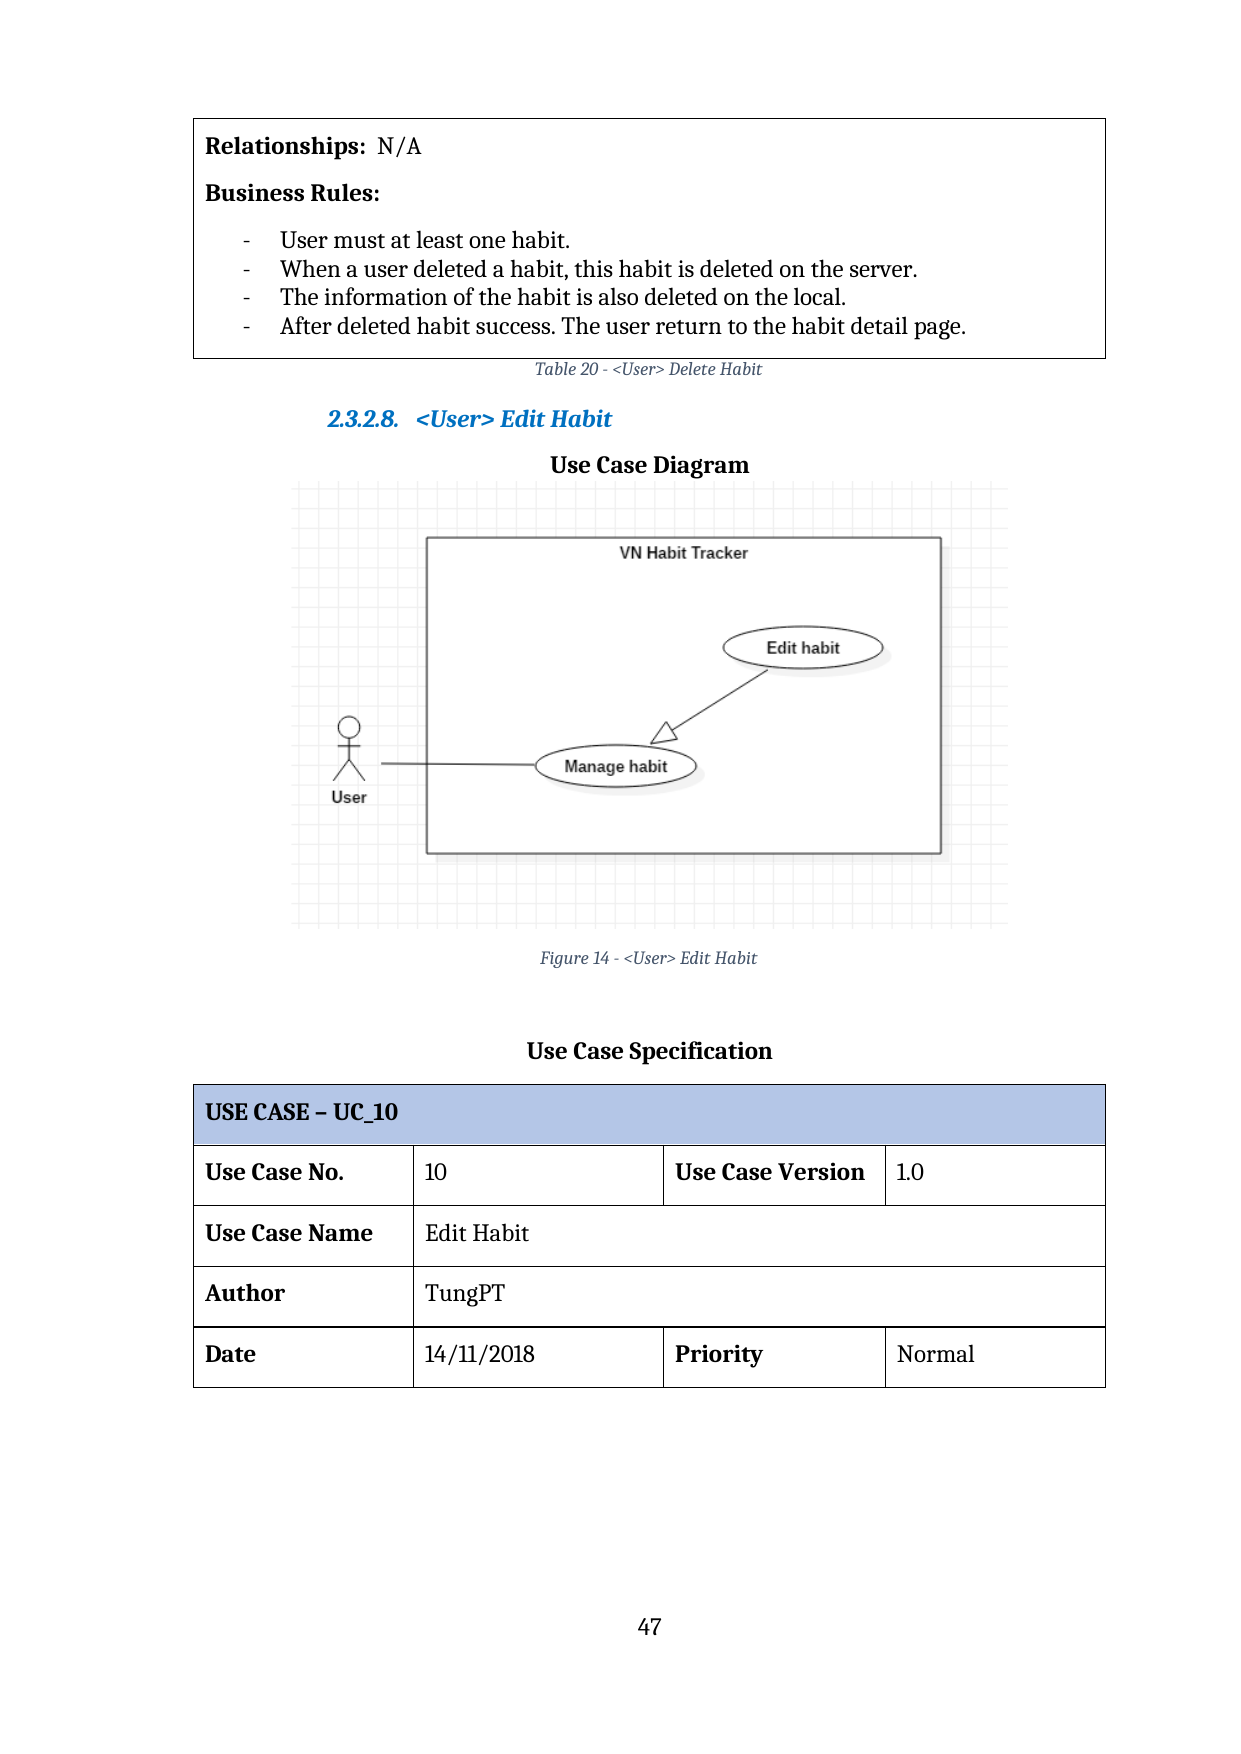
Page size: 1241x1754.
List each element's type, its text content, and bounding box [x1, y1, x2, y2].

text Table - <User> Delete Habit [177, 358, 1122, 380]
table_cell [194, 119, 1105, 357]
picture [291, 481, 1008, 929]
subtitle <User> Edit Habit [327, 405, 1122, 434]
text Use Case Specification [177, 1037, 1122, 1066]
table_cell Use Case Version [664, 1146, 885, 1205]
table_cell Author [194, 1267, 413, 1326]
table_header USE CASE – UC_10 [194, 1085, 1105, 1144]
table_cell TungPT [414, 1267, 1105, 1326]
table_cell Priority [664, 1328, 885, 1387]
table_cell Use Case No. [194, 1146, 413, 1205]
text Figure - <User> Edit Habit [177, 947, 1122, 969]
table_cell Use Case Name [194, 1206, 413, 1266]
table_cell Edit Habit [414, 1206, 1105, 1266]
table_cell Date [194, 1328, 413, 1387]
table_cell 14/11/2018 [414, 1328, 663, 1387]
table_cell 1.0 [886, 1146, 1105, 1205]
list Use Case Diagram [177, 451, 1122, 480]
table_cell Normal [886, 1328, 1105, 1387]
table_cell 10 [414, 1146, 663, 1205]
